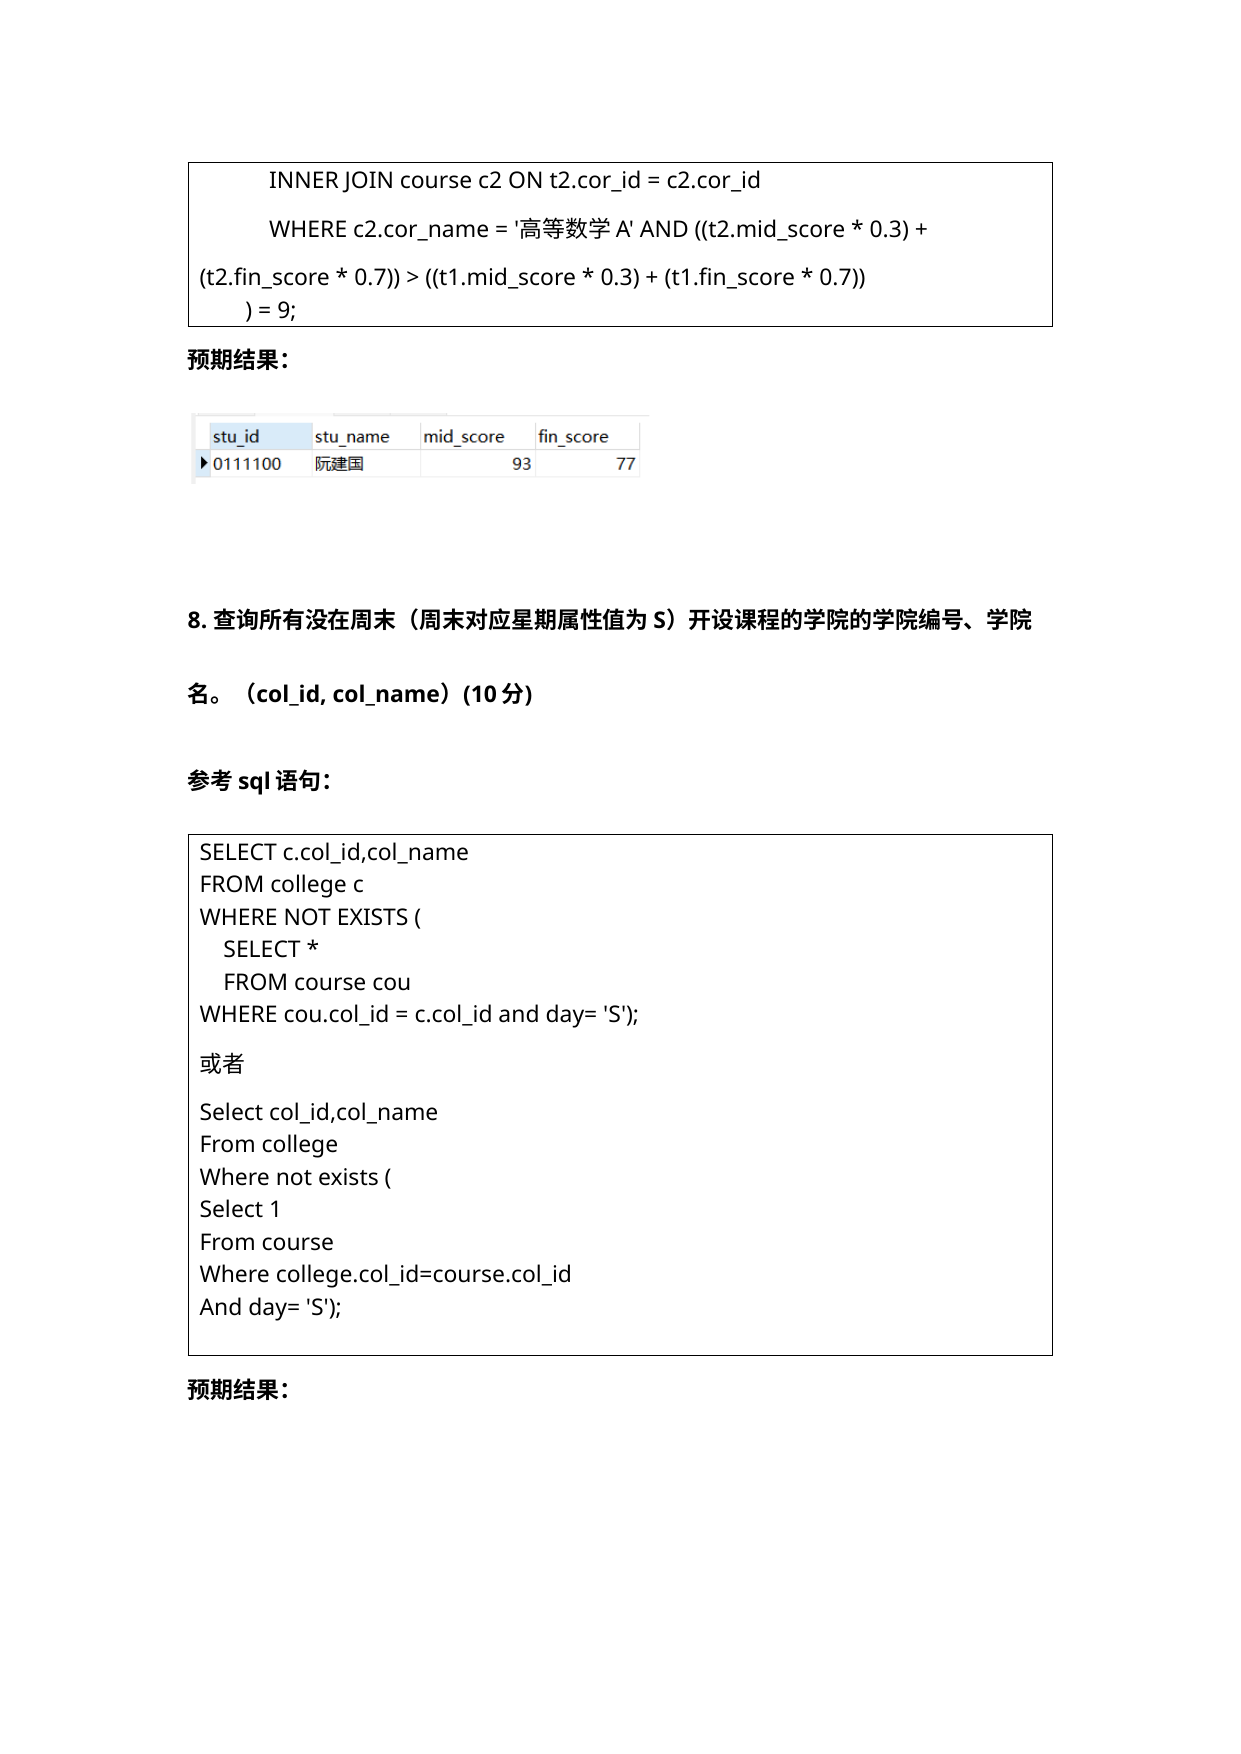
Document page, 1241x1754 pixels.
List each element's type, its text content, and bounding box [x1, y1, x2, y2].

text 参考sql语句： [187, 747, 1053, 812]
table_header SELECT c.col_id,col_name FROM college c WHERE NOT EXISTS ( SELECT * FROM course cou WHERE cou.col_id = c.col_id and day= 'S'); 或者 Select col_id,col_name From college Where not exists ( Select 1 From course Where college.col_id=course.col_id And day= 'S'); [189, 835, 1052, 1355]
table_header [189, 163, 1052, 326]
text 预期结果： [187, 327, 1053, 392]
picture [187, 413, 650, 484]
text 预期结果： [187, 1356, 1053, 1421]
text 8. 查询所有没在周末（周末对应星期属性值为S）开设课程的学院的学院编号、学院名。（col_id, col_name）(10分) [187, 586, 1053, 726]
